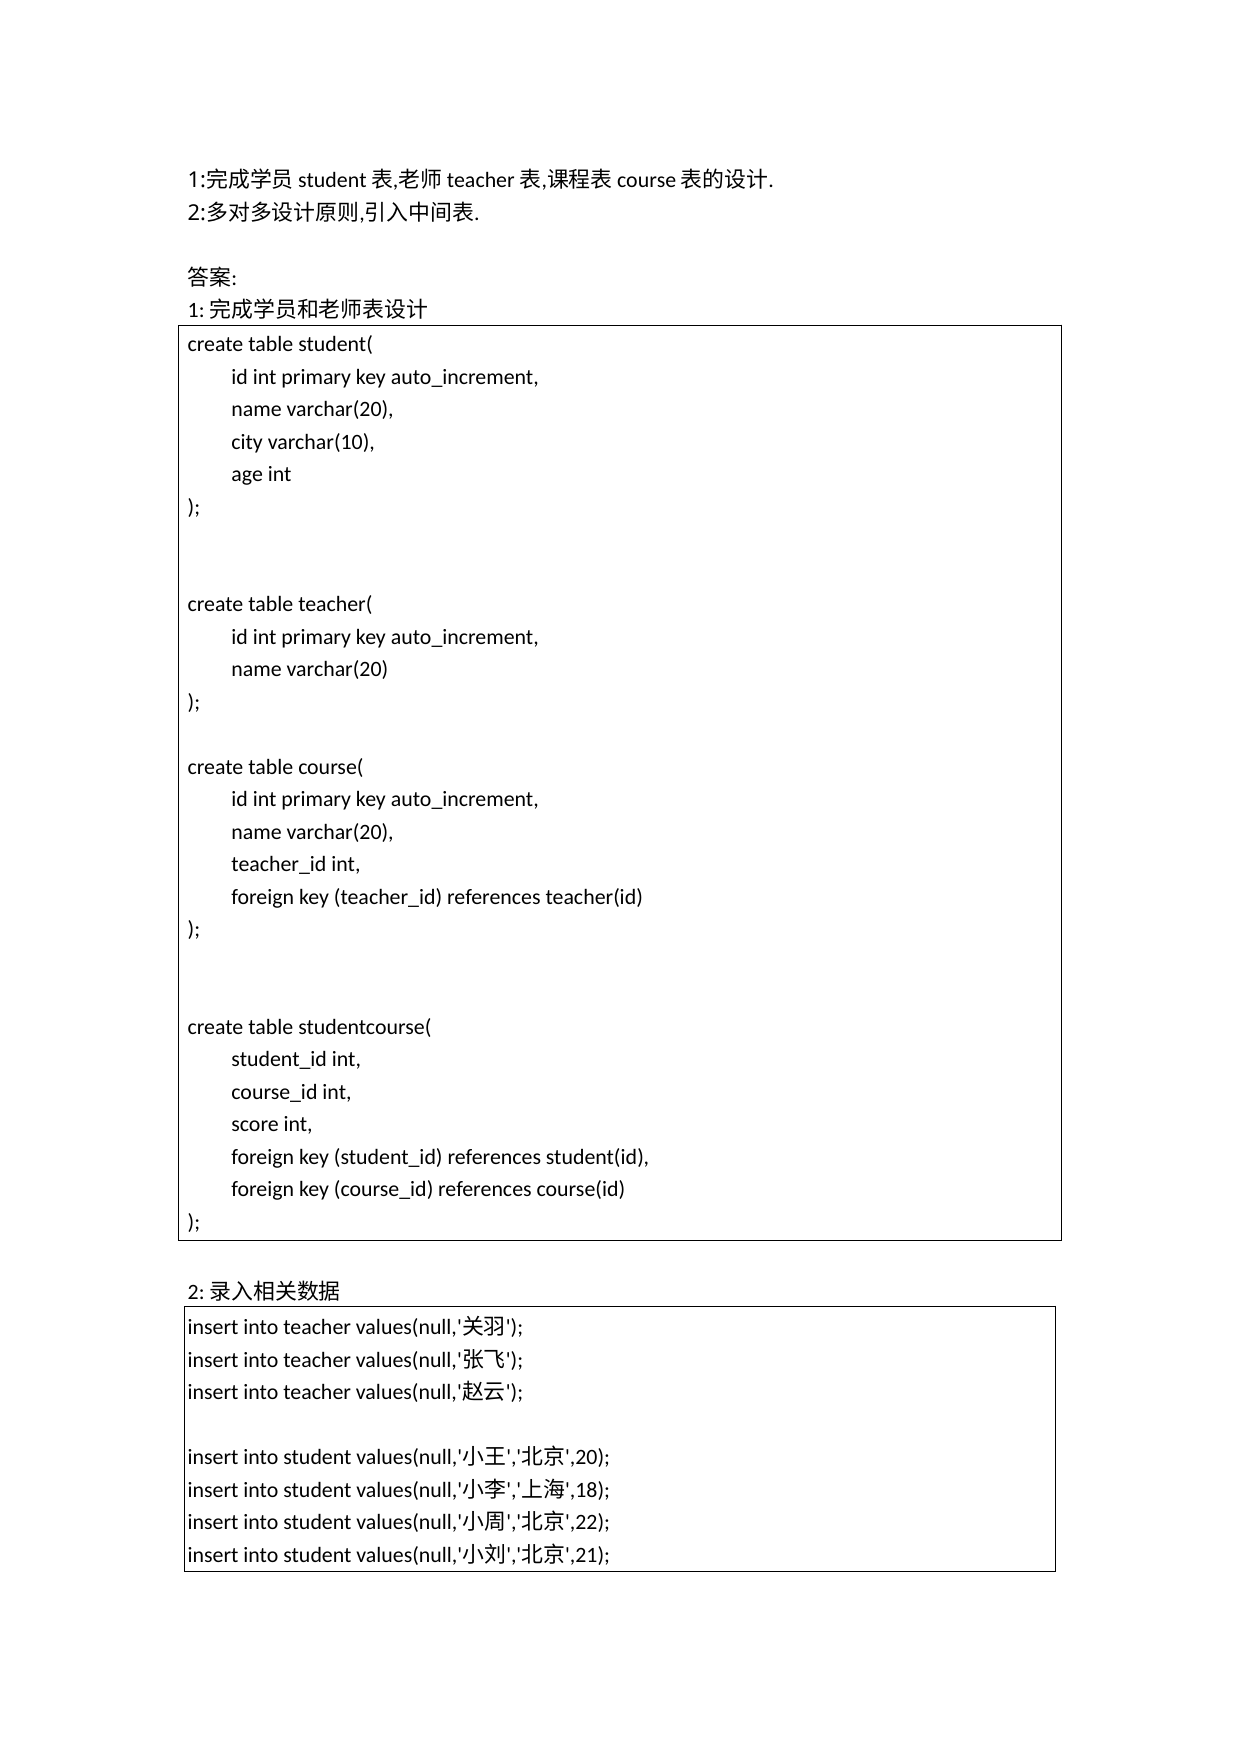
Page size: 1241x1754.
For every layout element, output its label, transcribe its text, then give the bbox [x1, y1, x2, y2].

text foreign key (student_id) references student(id), [187, 1140, 1053, 1173]
text ); [187, 913, 1053, 945]
text course_id int, [187, 1075, 1053, 1108]
text 1:完成学员student表,老师 teacher 表,课程表course表的设计. [187, 162, 1053, 194]
text id int primary key auto_increment, [187, 783, 1053, 815]
text name varchar(20) [187, 653, 1053, 685]
text id int primary key auto_increment, [187, 360, 1053, 393]
text insert into student values(null,'小周','北京',22); [187, 1504, 1053, 1533]
text insert into student values(null,'小刘','北京',21); [185, 1533, 1055, 1571]
text foreign key (course_id) references course(id) [187, 1173, 1053, 1202]
text age int [187, 458, 1053, 490]
text ); [187, 490, 1053, 523]
text insert into teacher values(null,'关羽'); [185, 1307, 1055, 1341]
text create table studentcourse( [187, 1010, 1053, 1043]
text teacher_id int, [187, 848, 1053, 880]
text create table student( [179, 326, 1061, 360]
text city varchar(10), [187, 425, 1053, 458]
text 2: 录入相关数据 [187, 1273, 1053, 1306]
text create table teacher( [187, 588, 1053, 620]
text insert into student values(null,'小李','上海',18); [187, 1471, 1053, 1504]
text insert into teacher values(null,'赵云'); [187, 1374, 1053, 1406]
text foreign key (teacher_id) references teacher(id) [187, 880, 1053, 913]
text score int, [187, 1108, 1053, 1140]
text insert into teacher values(null,'张飞'); [187, 1341, 1053, 1374]
text id int primary key auto_increment, [187, 620, 1053, 653]
text 答案: [187, 259, 1053, 292]
text 2:多对多设计原则,引入中间表. [187, 194, 1053, 227]
text 1: 完成学员和老师表设计 [187, 292, 1053, 324]
text create table course( [187, 750, 1053, 783]
text name varchar(20), [187, 815, 1053, 848]
text name varchar(20), [187, 393, 1053, 425]
text ); [187, 685, 1053, 718]
text insert into student values(null,'小王','北京',20); [187, 1439, 1053, 1471]
text student_id int, [187, 1043, 1053, 1075]
text ); [179, 1202, 1061, 1240]
